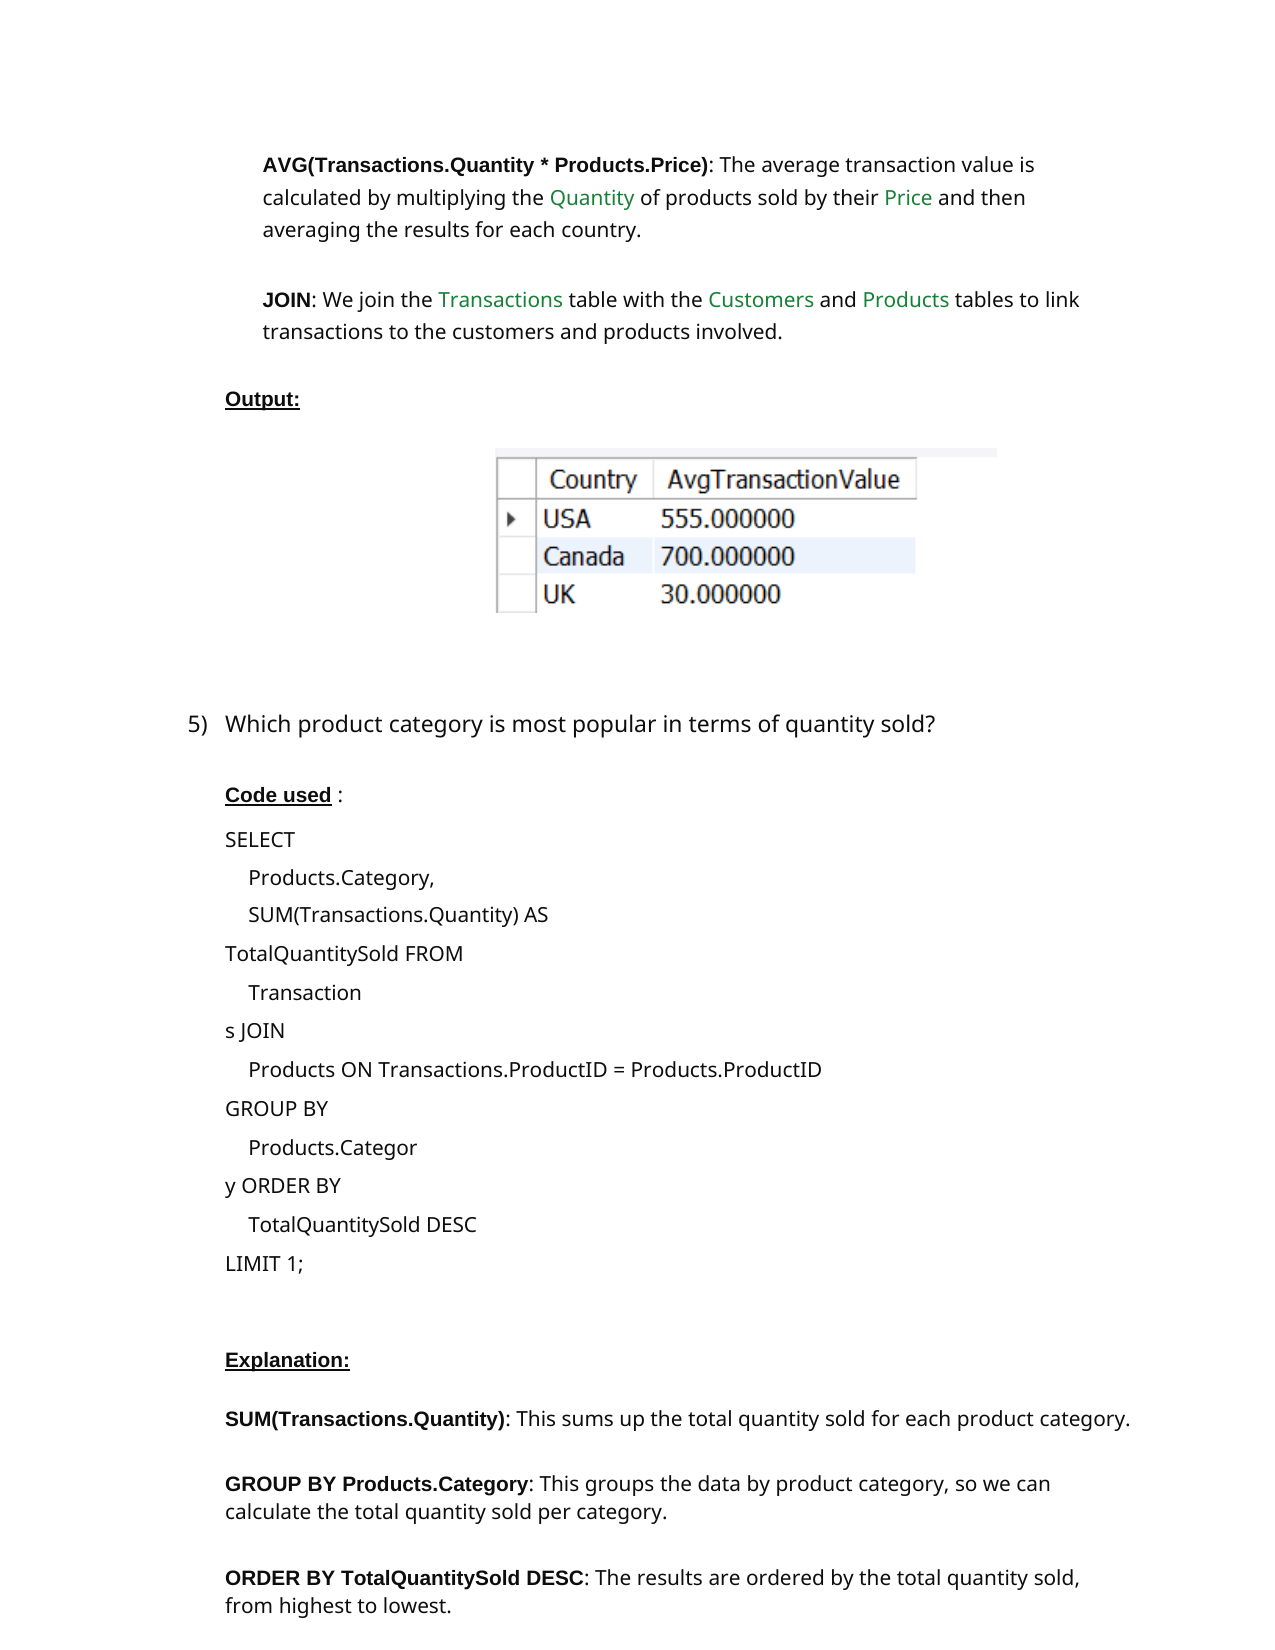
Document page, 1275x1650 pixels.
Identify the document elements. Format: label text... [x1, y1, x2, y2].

text TotalQuantitySold DESC LIMIT 1; [225, 1210, 481, 1277]
text ORDER BY TotalQuantitySold DESC: The results are ordered by the total quantity sold, from highest to lowest. [225, 1563, 1125, 1620]
text Products.Category ORDER BY [225, 1133, 421, 1200]
picture [495, 448, 997, 613]
text Output: [225, 387, 1214, 411]
text SUM(Transactions.Quantity): This sums up the total quantity sold for each product category. [225, 1404, 1214, 1432]
text SUM(Transactions.Quantity) AS TotalQuantitySold FROM [225, 900, 713, 967]
text SELECT [225, 826, 1214, 854]
text Code used : [225, 780, 1214, 809]
text Products ON Transactions.ProductID = Products.ProductID GROUP BY [225, 1055, 858, 1122]
text AVG(Transactions.Quantity * Products.Price): The average transaction value is calculated by multiplying the Quantity of products sold by their Price and then averaging the results for each country. [262, 150, 1125, 244]
text Transactions JOIN [225, 978, 368, 1045]
text Products.Category, [248, 863, 1214, 891]
text Explanation: [225, 1348, 1214, 1372]
text JOIN: We join the Transactions table with the Customers and Products tables to link transactions to the customers and products involved. [262, 285, 1125, 346]
text GROUP BY Products.Category: This groups the data by product category, so we can calculate the total quantity sold per category. [225, 1469, 1125, 1526]
list Which product category is most popular in terms of quantity sold? [187, 707, 1214, 739]
